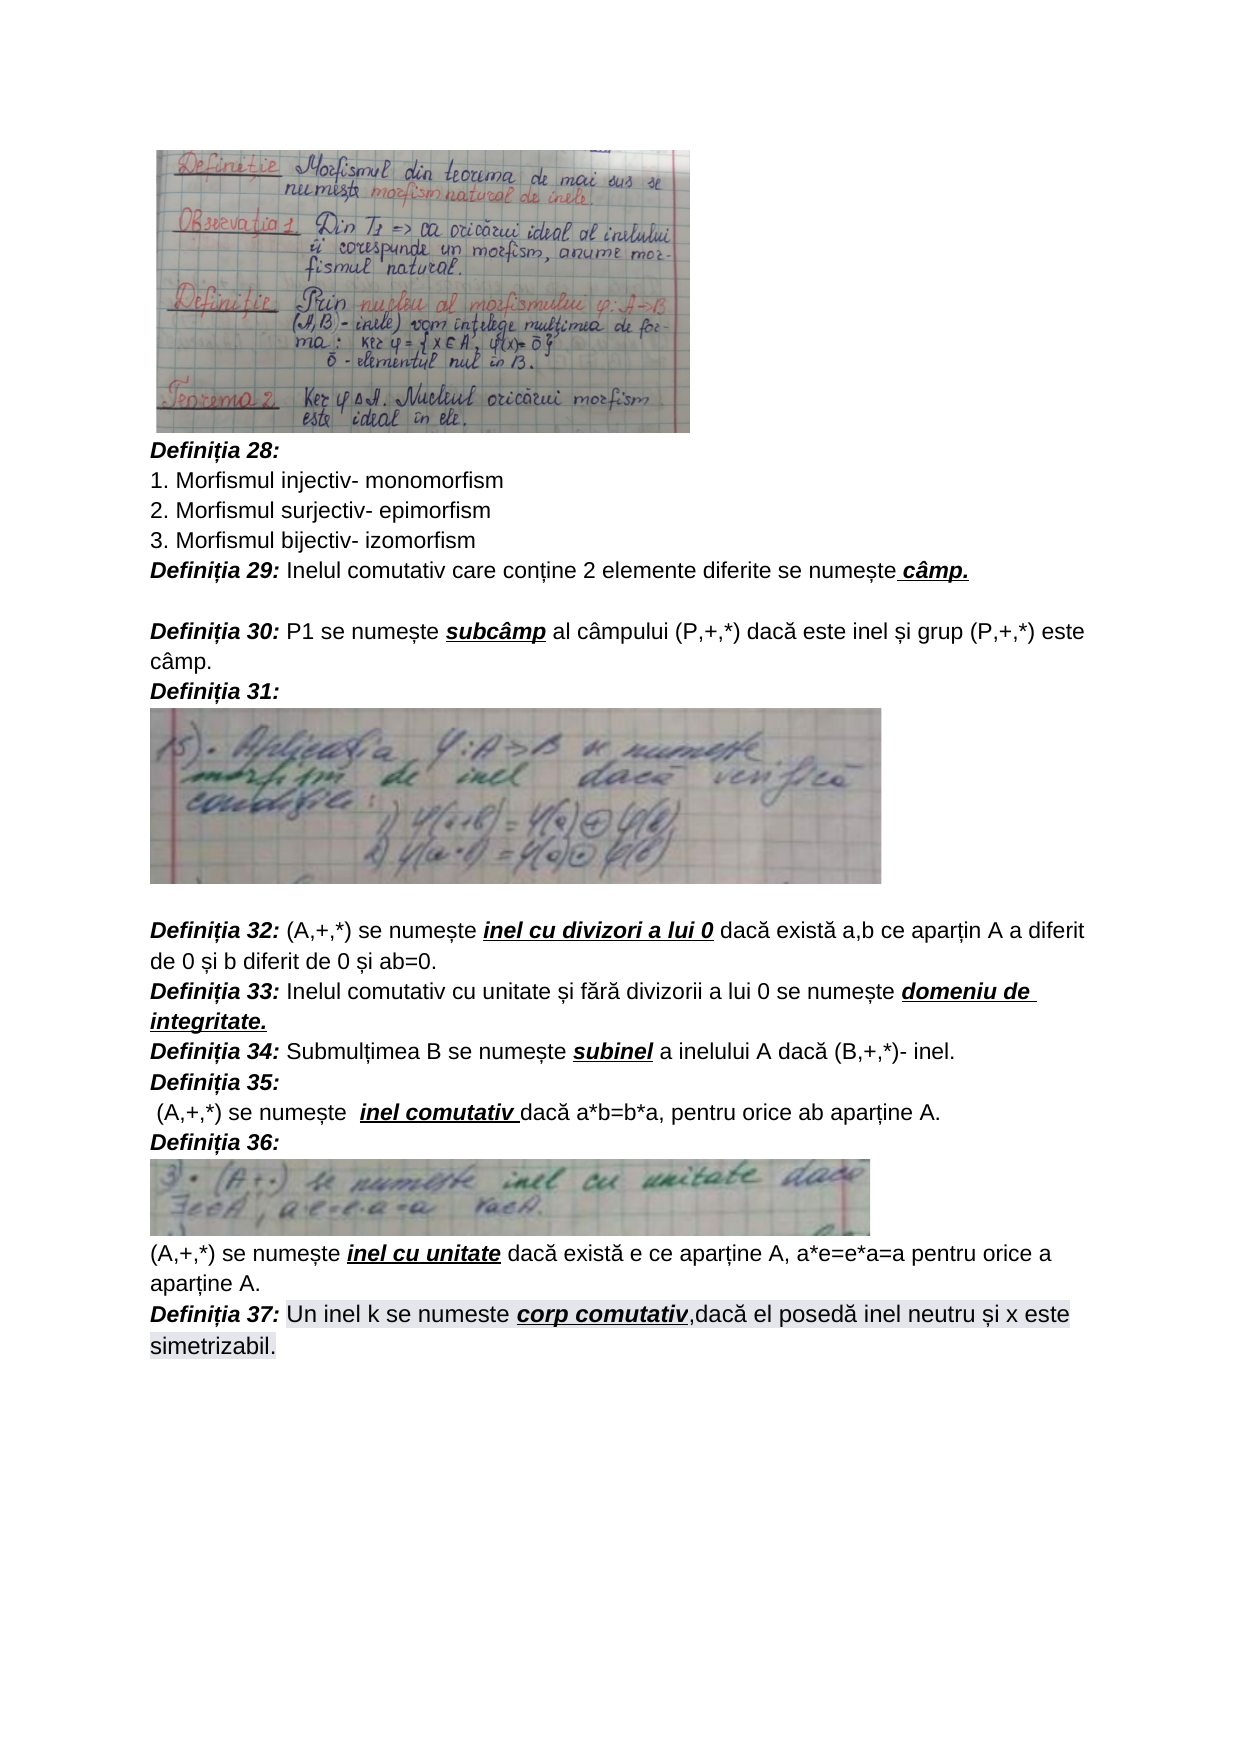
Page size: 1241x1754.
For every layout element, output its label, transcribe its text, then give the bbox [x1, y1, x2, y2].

picture [156, 150, 690, 433]
text 2. Morfismul surjectiv- epimorfism [150, 497, 1090, 523]
picture [150, 1159, 871, 1236]
text Definiția 32: (A,+,*) se numește inel cu divizori a lui 0 dacă există a,b ce aparțin A a diferit de 0 și b diferit de 0 și ab=0. [150, 917, 1090, 974]
text (A,+,*) se numește inel comutativ dacă a*b=b*a, pentru orice ab aparține A. [150, 1099, 1090, 1125]
text Definiția 36: [150, 1129, 1090, 1155]
text Definiția 31: [150, 678, 1090, 704]
picture [150, 708, 882, 884]
text Definiția 28: [150, 437, 1090, 463]
text (A,+,*) se numește inel cu unitate dacă există e ce aparține A, a*e=e*a=a pentru orice a aparține A. [150, 1239, 1090, 1296]
text Definiția 34: Submulțimea B se numește subinel a inelului A dacă (B,+,*)- inel. [150, 1038, 1090, 1065]
text 3. Morfismul bijectiv- izomorfism [150, 527, 1090, 553]
text Definiția 29: Inelul comutativ care conține 2 elemente diferite se numește câmp. [150, 557, 1090, 584]
text Definiția 33: Inelul comutativ cu unitate și fără divizorii a lui 0 se numește domeniu de integritate. [150, 978, 1090, 1034]
text Definiția 37: Un inel k se numeste corp comutativ,dacă el posedă inel neutru și x este simetrizabil. [150, 1300, 1090, 1359]
text Definiția 30: P1 se numește subcâmp al câmpului (P,+,*) dacă este inel și grup (P,+,*) este câmp. [150, 618, 1090, 674]
text Definiția 35: [150, 1068, 1090, 1095]
text 1. Morfismul injectiv- monomorfism [150, 467, 1090, 493]
